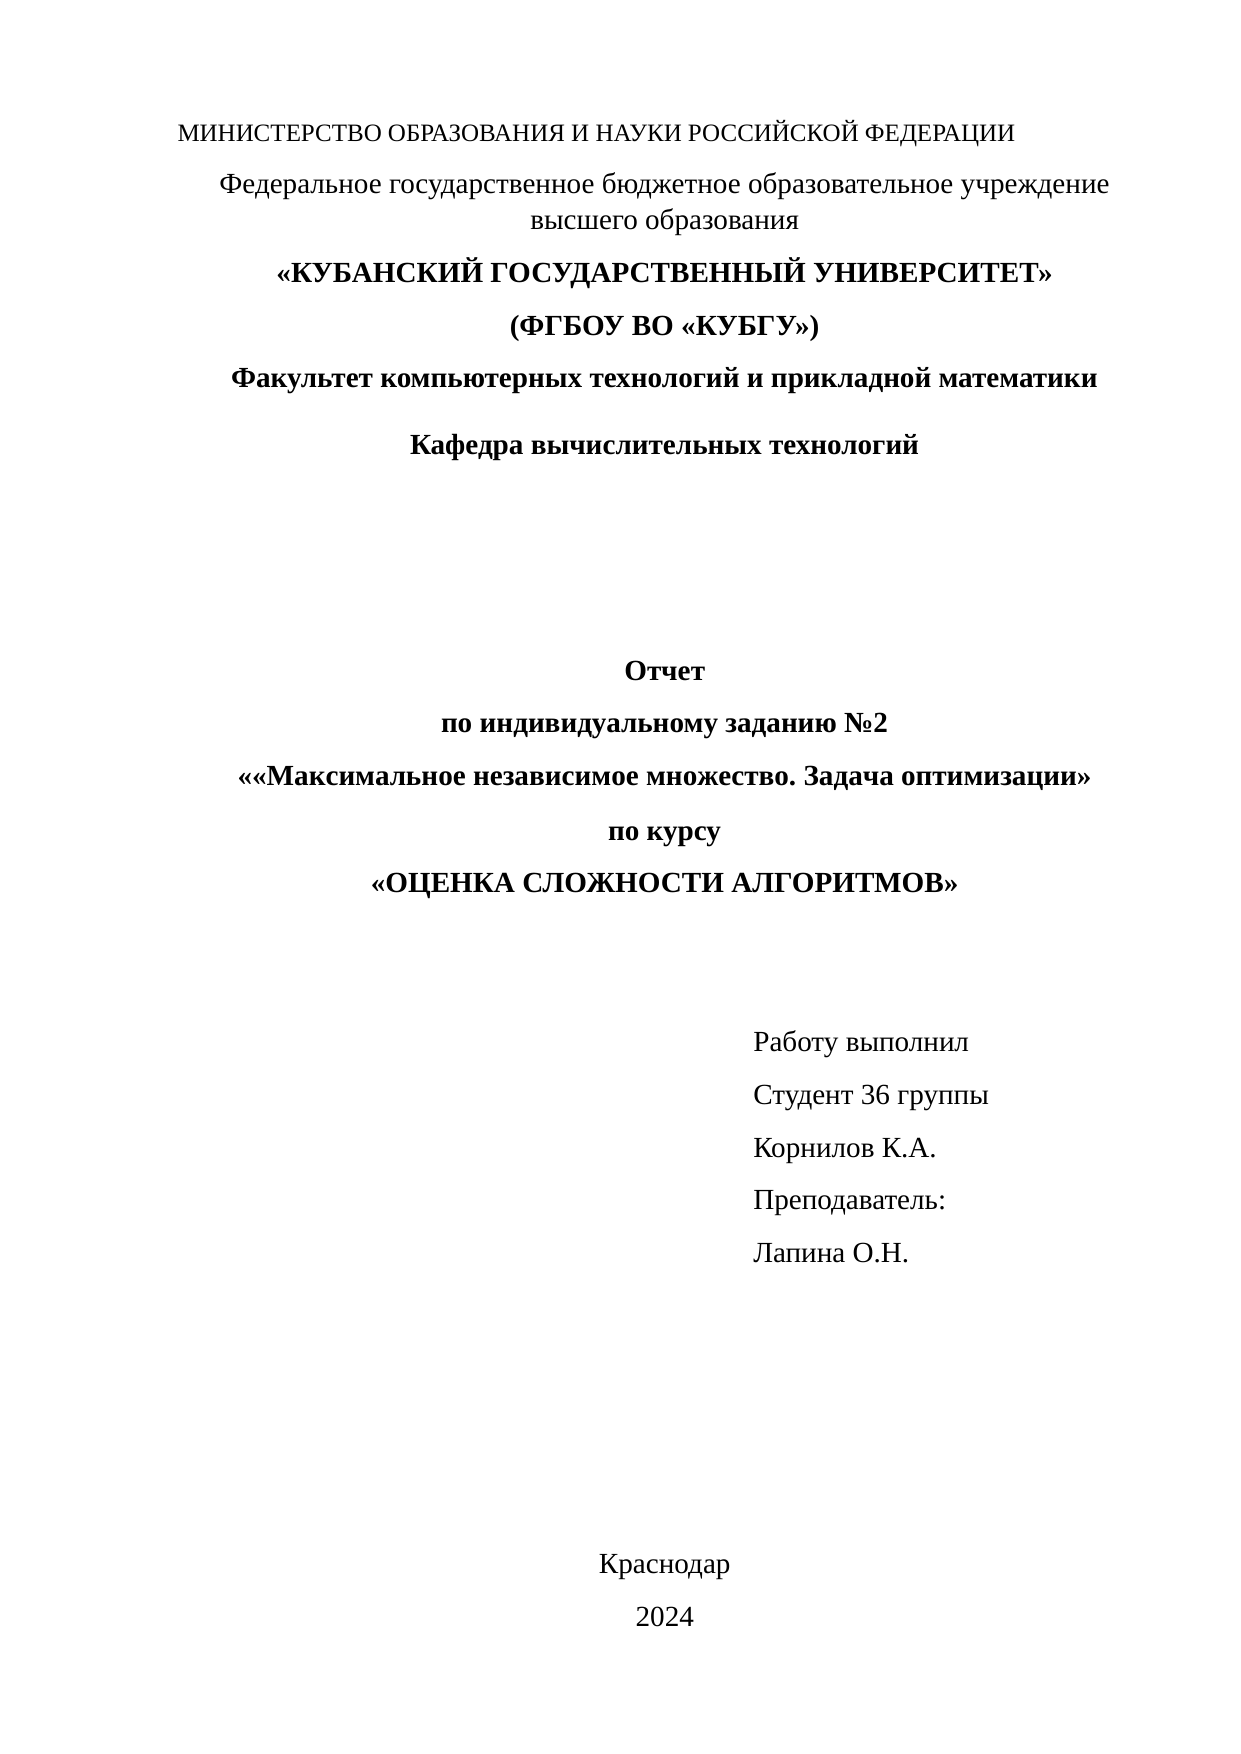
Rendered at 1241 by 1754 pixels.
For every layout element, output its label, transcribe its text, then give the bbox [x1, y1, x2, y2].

text Факультет компьютерных технологий и прикладной математики [177, 360, 1152, 394]
text (ФГБОУ ВО «КУБГУ») [177, 308, 1152, 341]
text «ОЦЕНКА СЛОЖНОСТИ АЛГОРИТМОВ» [177, 866, 1152, 899]
text Федеральное государственное бюджетное образовательное учреждение высшего образования [177, 166, 1152, 236]
text Корнилов К.А. [753, 1130, 1152, 1163]
text Студент 36 группы [753, 1077, 1152, 1110]
text Кафедра вычислительных технологий [177, 427, 1152, 461]
text Лапина О.Н. [753, 1235, 1152, 1269]
text Работу выполнил [753, 1024, 1152, 1058]
text МИНИСТЕРСТВО ОБРАЗОВАНИЯ И НАУКИ РОССИЙСКОЙ ФЕДЕРАЦИИ [177, 118, 1152, 147]
text по индивидуальному заданию №2 [177, 706, 1152, 739]
text ««Максимальное независимое множество. Задача оптимизации» [177, 758, 1152, 792]
text «КУБАНСКИЙ ГОСУДАРСТВЕННЫЙ УНИВЕРСИТЕТ» [177, 255, 1152, 288]
text по курсу [177, 813, 1152, 846]
text Отчет [177, 653, 1152, 686]
text Преподаватель: [753, 1182, 1152, 1216]
